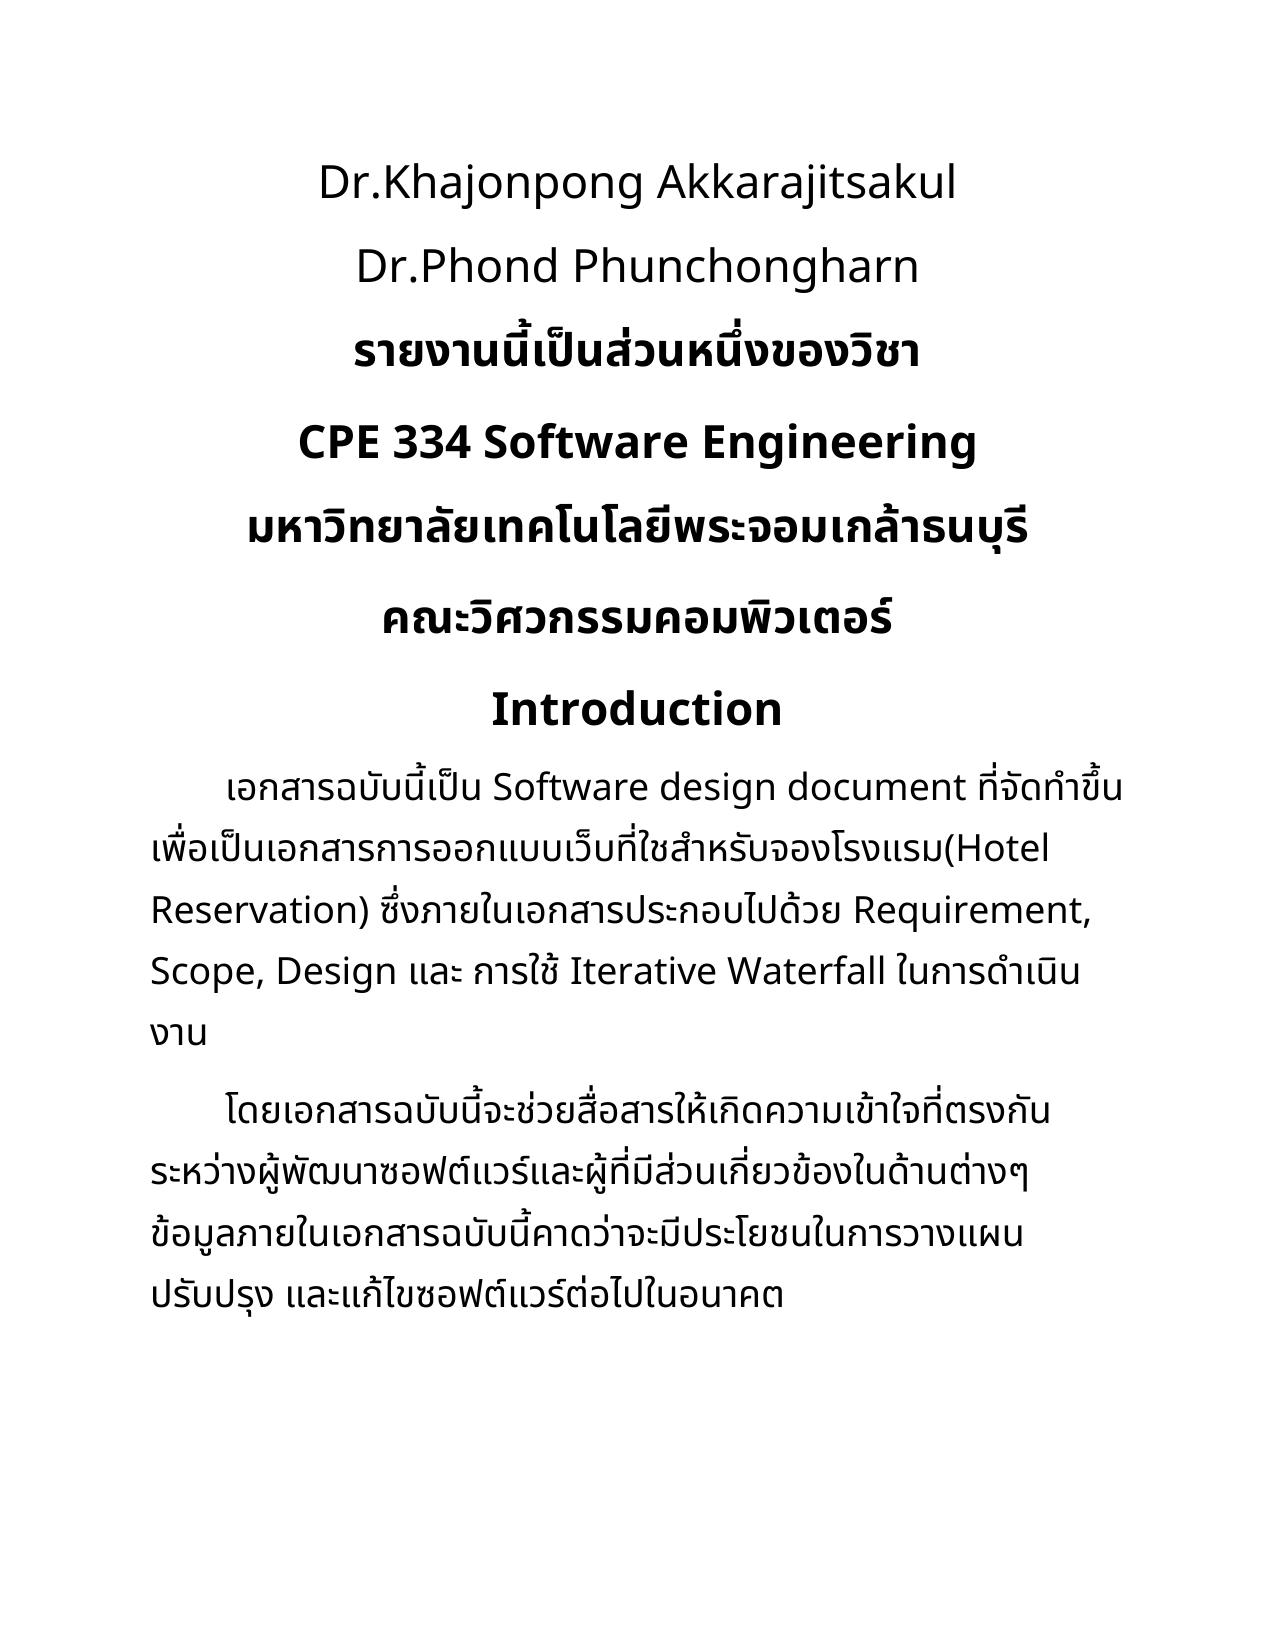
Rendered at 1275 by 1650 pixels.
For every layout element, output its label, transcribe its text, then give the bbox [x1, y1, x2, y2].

text Introduction [150, 676, 1125, 739]
text Dr.Phond Phunchongharn [150, 234, 1125, 296]
text เอกสารฉบับนี้เป็น Software design document ที่จัดทำขึ้นเพื่อเป็นเอกสารการออกแบบเว็บที่ใชสำหรับจองโรงแรม(Hotel Reservation) ซึ่งภายในเอกสารประกอบไปด้วย Requirement, Scope, Design และ การใช้ Iterative Waterfall ในการดำเนินงาน [150, 760, 1125, 1063]
text CPE 334 Software Engineering [150, 409, 1125, 472]
text โดยเอกสารฉบับนี้จะช่วยสื่อสารให้เกิดความเข้าใจที่ตรงกันระหว่างผู้พัฒนาซอฟต์แวร์และผู้ที่มีส่วนเกี่ยวข้องในด้านต่างๆ ข้อมูลภายในเอกสารฉบับนี้คาดว่าจะมีประโยชนในการวางแผน ปรับปรุง และแก้ไขซอฟต์แวร์ต่อไปในอนาคต [150, 1084, 1125, 1324]
text Dr.Khajonpong Akkarajitsakul [150, 150, 1125, 212]
text มหาวิทยาลัยเทคโนโลยีพระจอมเกล้าธนบุรี [150, 493, 1125, 563]
text คณะวิศวกรรมคอมพิวเตอร์ [150, 585, 1125, 654]
text รายงานนี้เป็นส่วนหนึ่งของวิชา [150, 318, 1125, 387]
